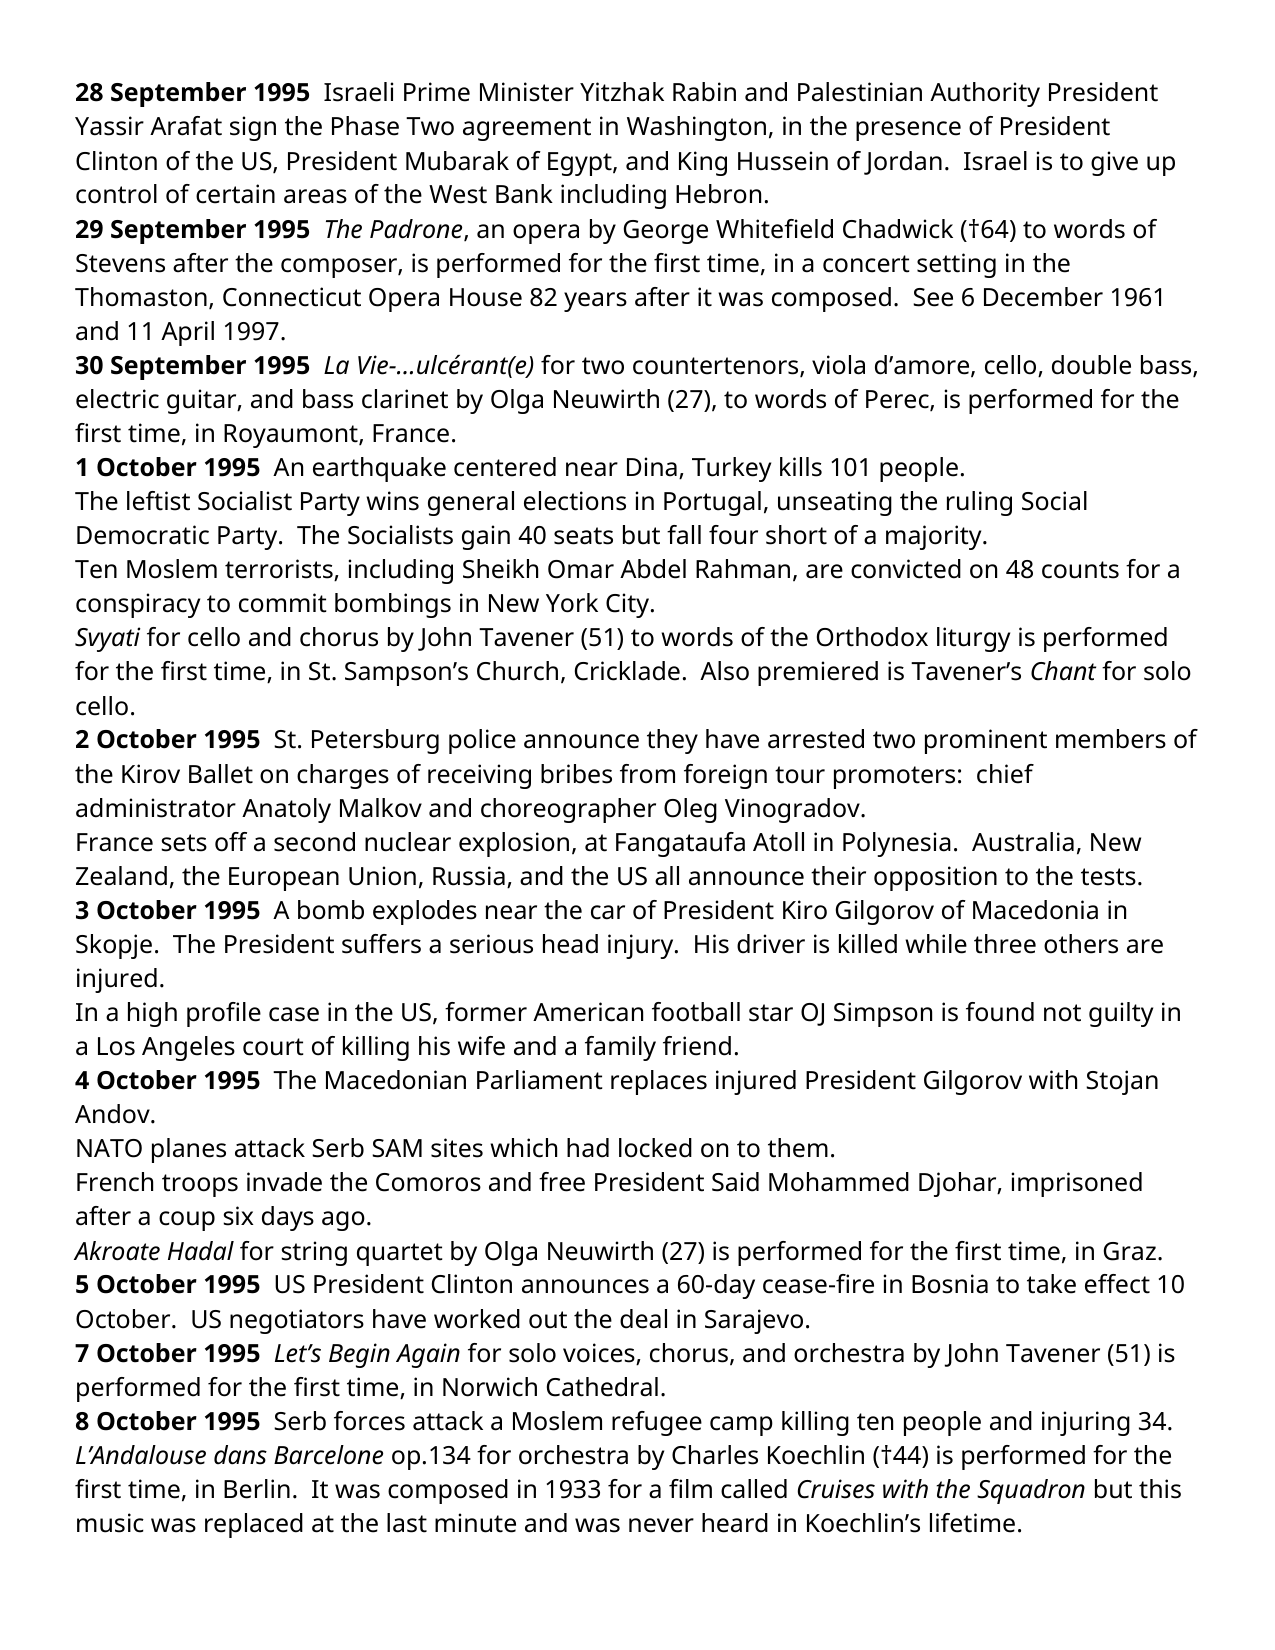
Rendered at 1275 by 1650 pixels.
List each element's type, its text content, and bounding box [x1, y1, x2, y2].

text Ten Moslem terrorists, including Sheikh Omar Abdel Rahman, are convicted on 48 counts for a conspiracy to commit bombings in New York City. [75, 552, 1200, 620]
text Svyati for cello and chorus by John Tavener (51) to words of the Orthodox liturgy is performed for the first time, in St. Sampson’s Church, Cricklade. Also premiered is Tavener’s Chant for solo cello. [75, 620, 1200, 722]
text L’Andalouse dans Barcelone op.134 for orchestra by Charles Koechlin (†44) is performed for the first time, in Berlin. It was composed in 1933 for a film called Cruises with the Squadron but this music was replaced at the last minute and was never heard in Koechlin’s lifetime. [75, 1437, 1200, 1540]
text In a high profile case in the US, former American football star OJ Simpson is found not guilty in a Los Angeles court of killing his wife and a family friend. [75, 995, 1200, 1063]
text 4 October 1995 The Macedonian Parliament replaces injured President Gilgorov with Stojan Andov. [75, 1063, 1200, 1131]
text 3 October 1995 A bomb explodes near the car of President Kiro Gilgorov of Macedonia in Skopje. The President suffers a serious head injury. His driver is killed while three others are injured. [75, 892, 1200, 995]
text 1 October 1995 An earthquake centered near Dina, Turkey kills 101 people. [75, 450, 1200, 484]
text France sets off a second nuclear explosion, at Fangataufa Atoll in Polynesia. Australia, New Zealand, the European Union, Russia, and the US all announce their opposition to the tests. [75, 824, 1200, 892]
text French troops invade the Comoros and free President Said Mohammed Djohar, imprisoned after a coup six days ago. [75, 1165, 1200, 1233]
text 30 September 1995 La Vie-…ulcérant(e) for two countertenors, viola d’amore, cello, double bass, electric guitar, and bass clarinet by Olga Neuwirth (27), to words of Perec, is performed for the first time, in Royaumont, France. [75, 347, 1200, 450]
text 7 October 1995 Let’s Begin Again for solo voices, chorus, and orchestra by John Tavener (51) is performed for the first time, in Norwich Cathedral. [75, 1335, 1200, 1403]
text 2 October 1995 St. Petersburg police announce they have arrested two prominent members of the Kirov Ballet on charges of receiving bribes from foreign tour promoters: chief administrator Anatoly Malkov and choreographer Oleg Vinogradov. [75, 722, 1200, 824]
text NATO planes attack Serb SAM sites which had locked on to them. [75, 1131, 1200, 1165]
text 5 October 1995 US President Clinton announces a 60-day cease-fire in Bosnia to take effect 10 October. US negotiators have worked out the deal in Sarajevo. [75, 1267, 1200, 1335]
text 8 October 1995 Serb forces attack a Moslem refugee camp killing ten people and injuring 34. [75, 1403, 1200, 1437]
text Akroate Hadal for string quartet by Olga Neuwirth (27) is performed for the first time, in Graz. [75, 1233, 1200, 1267]
